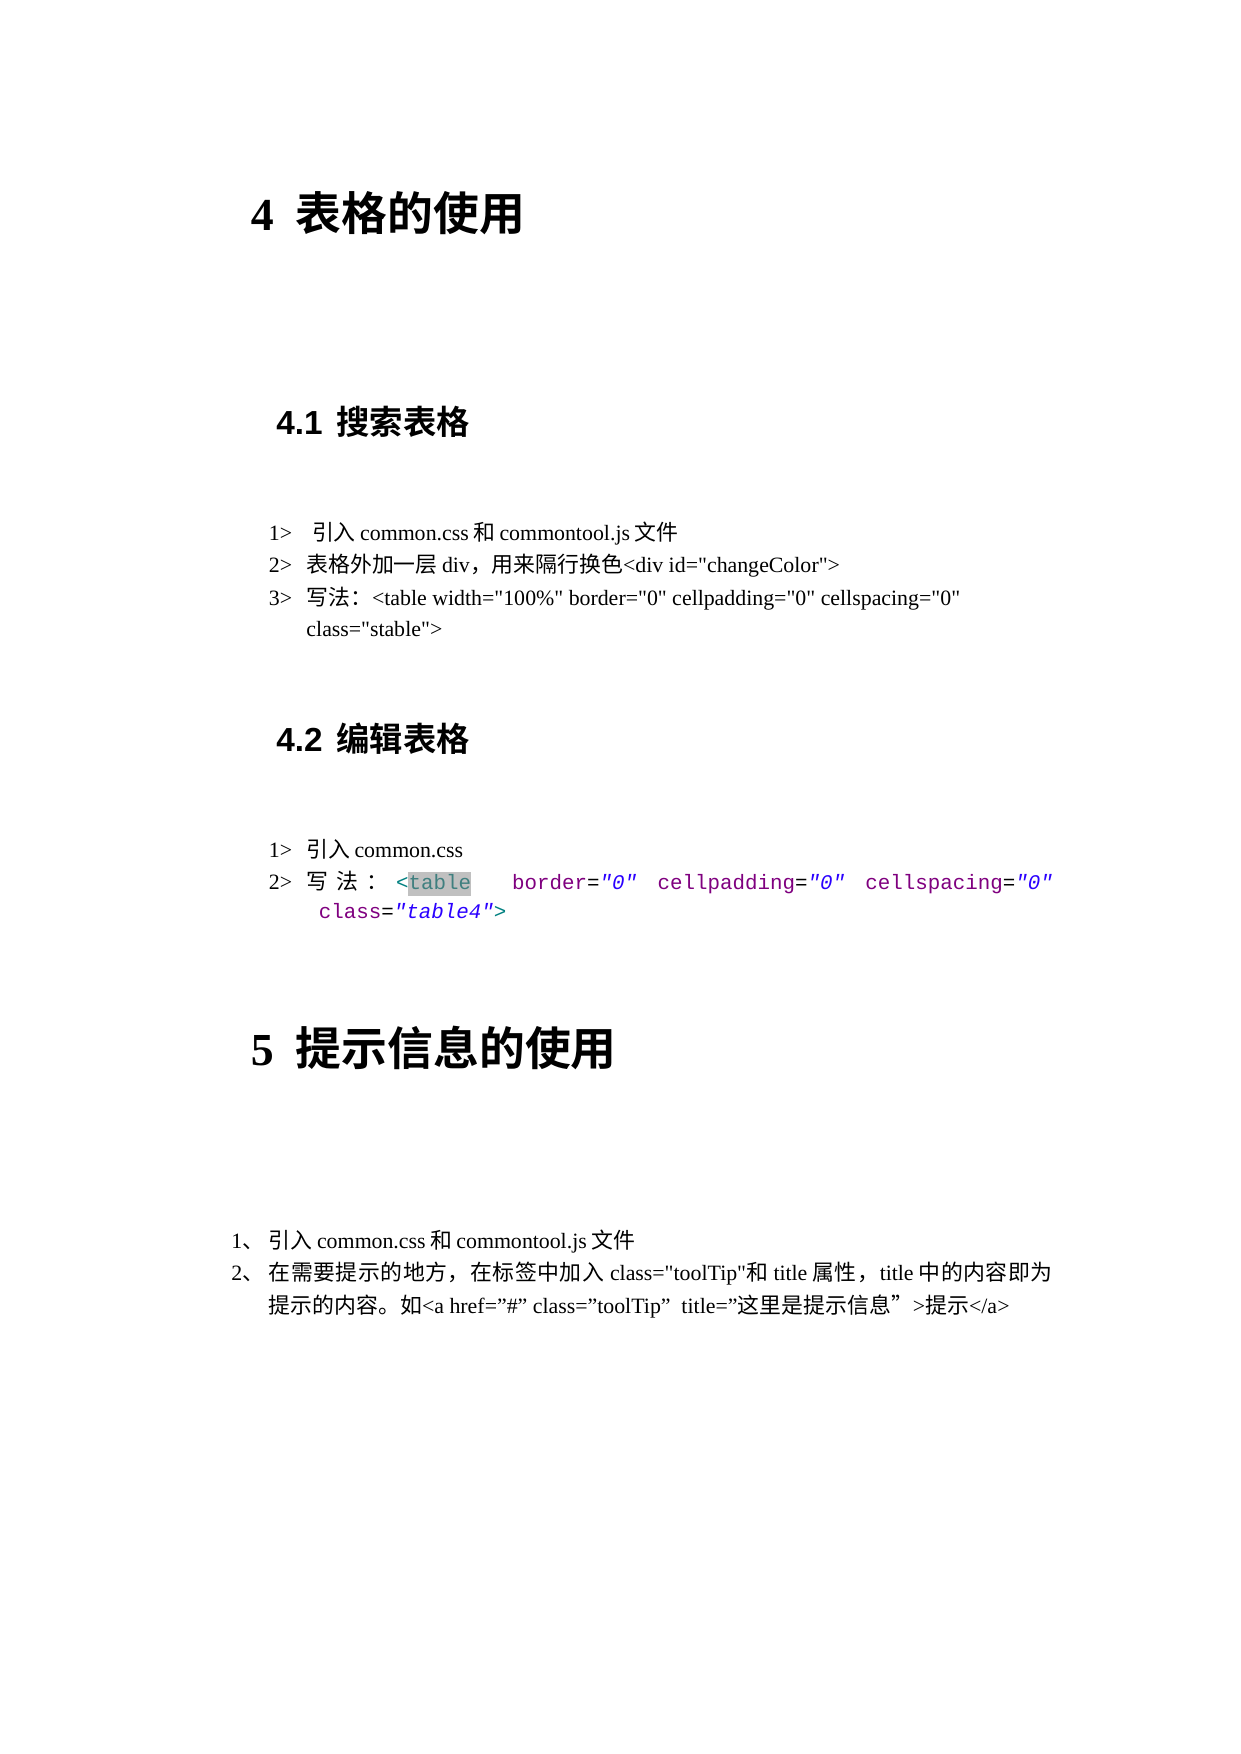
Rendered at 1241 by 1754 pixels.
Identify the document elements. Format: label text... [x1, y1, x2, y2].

list 写法：<table border="0" cellpadding="0" cellspacing="0" class="table4"> [269, 864, 1053, 929]
list 表格外加一层div，用来隔行换色<div id="changeColor"> [269, 547, 1053, 579]
subtitle 表格的使用 [251, 162, 1053, 259]
subtitle 编辑表格 [276, 704, 1053, 769]
list 引入common.css和commontool.js文件 [269, 514, 1053, 547]
list 写法：<table width="100%" border="0" cellpadding="0" cellspacing="0" class="stable"> [269, 579, 1053, 644]
subtitle 提示信息的使用 [251, 997, 1053, 1094]
list 引入common.css [269, 831, 1053, 864]
list 引入common.css和commontool.js文件 [231, 1222, 1053, 1255]
subtitle 搜索表格 [276, 387, 1053, 452]
list 在需要提示的地方，在标签中加入class="toolTip"和title属性，title中的内容即为提示的内容。如<a href=”#” class=”toolTip” title=”这里是提示信息”>提示</a> [231, 1255, 1053, 1320]
